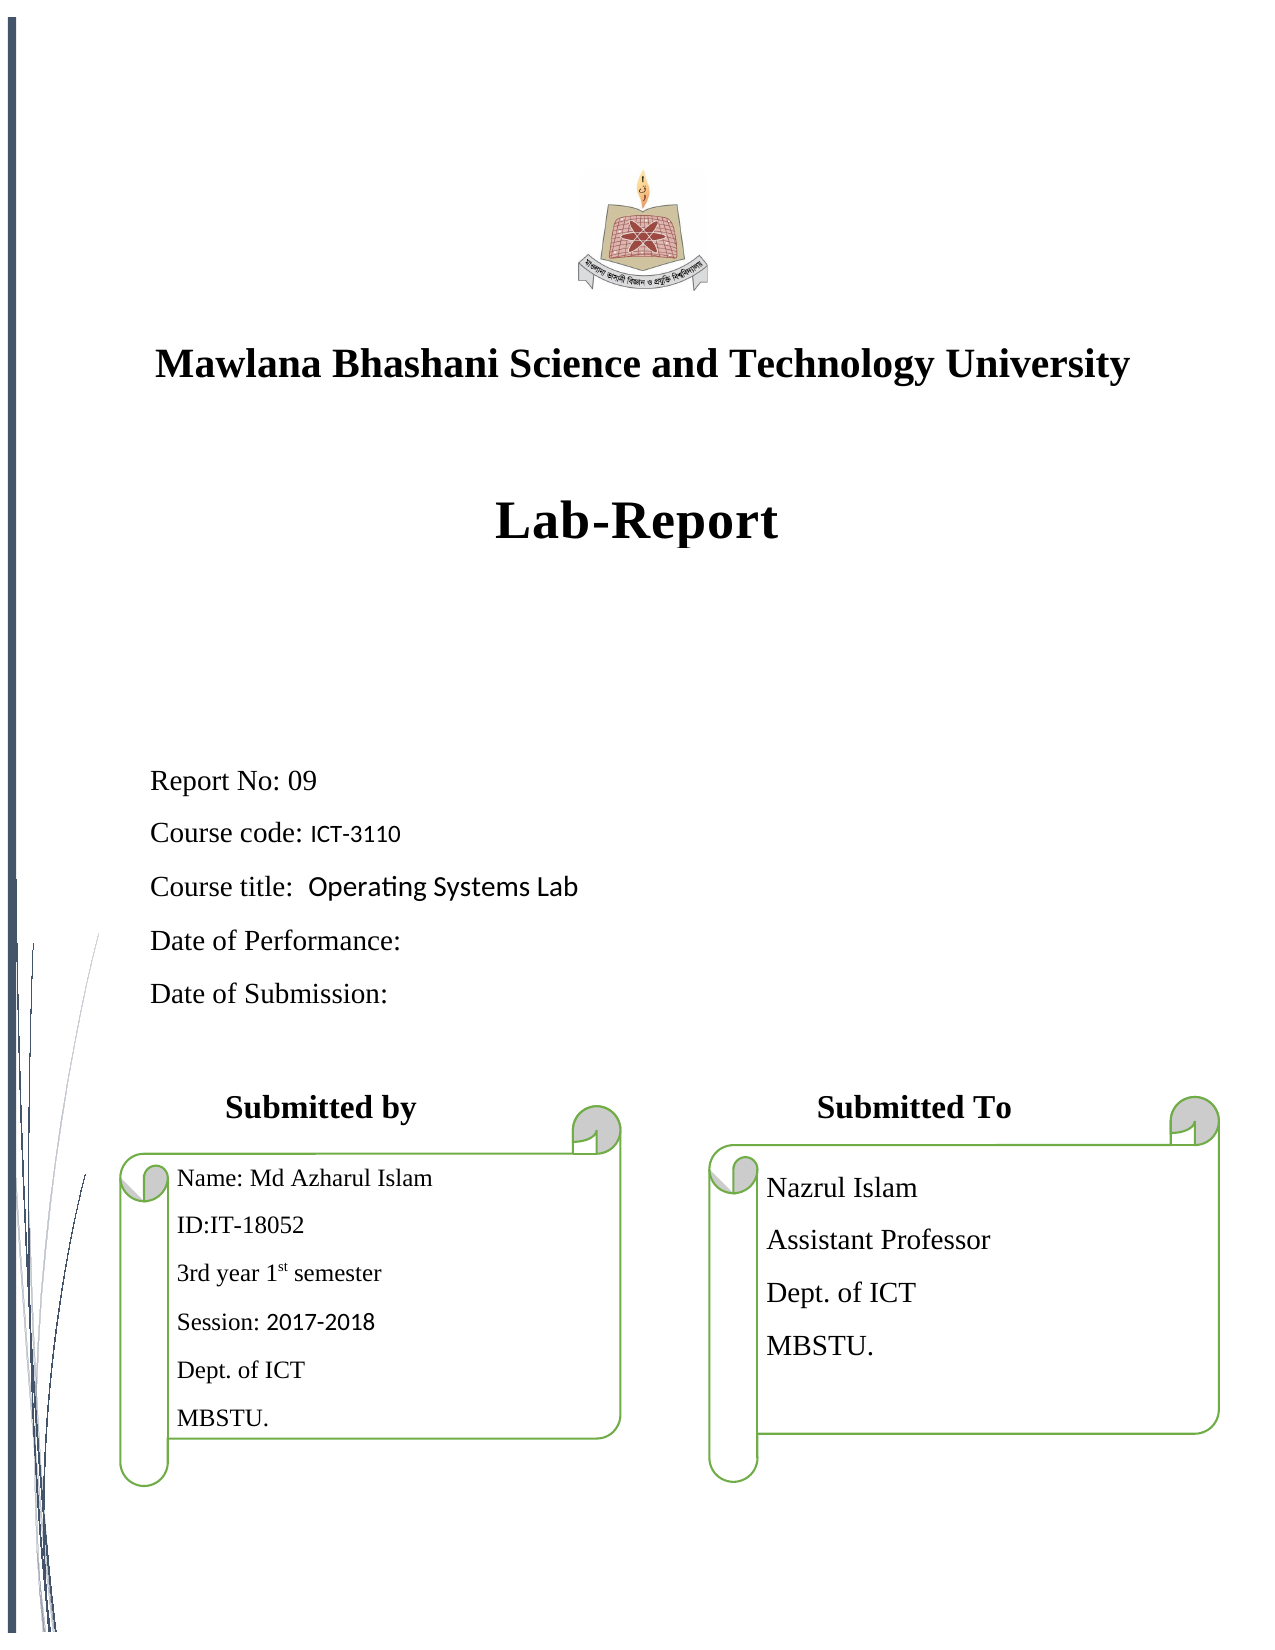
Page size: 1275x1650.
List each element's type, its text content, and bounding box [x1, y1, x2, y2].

text Date of Submission: [150, 976, 1125, 1010]
text Course code: ICT-3110 [150, 816, 1125, 849]
text Report No: 09 [150, 763, 1125, 796]
text Date of Performance: [150, 923, 1125, 957]
text Submitted by Submitted To [150, 1087, 1125, 1125]
text Course title: Operating Systems Lab [150, 868, 1125, 904]
picture [578, 170, 708, 291]
